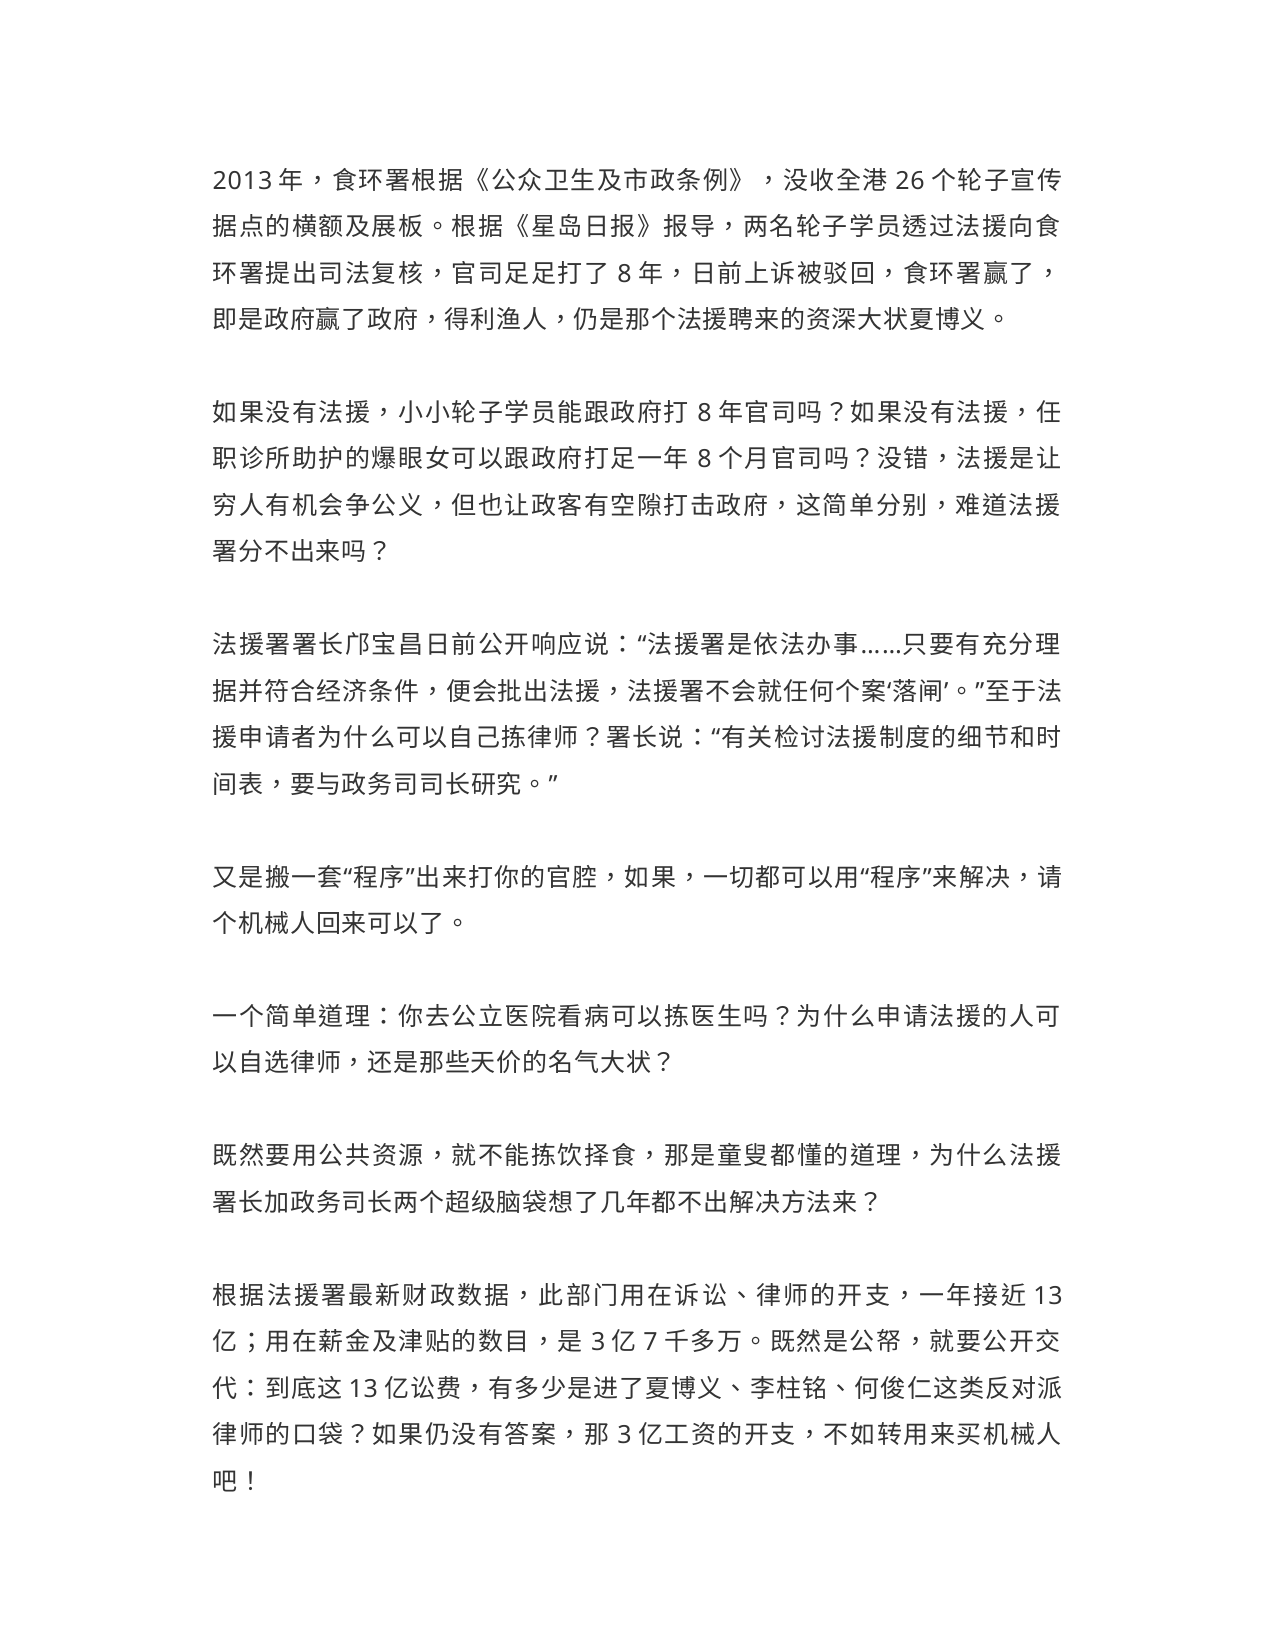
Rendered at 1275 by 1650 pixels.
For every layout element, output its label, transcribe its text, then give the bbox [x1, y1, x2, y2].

text 2013年，食环署根据《公众卫生及市政条例》，没收全港26个轮子宣传据点的横额及展板。根据《星岛日报》报导，两名轮子学员透过法援向食环署提出司法复核，官司足足打了8年，日前上诉被驳回，食环署赢了，即是政府赢了政府，得利渔人，仍是那个法援聘来的资深大状夏博义。 [212, 150, 1062, 336]
text 一个简单道理：你去公立医院看病可以拣医生吗？为什么申请法援的人可以自选律师，还是那些天价的名气大状？ [212, 986, 1062, 1079]
text 既然要用公共资源，就不能拣饮择食，那是童叟都懂的道理，为什么法援署长加政务司长两个超级脑袋想了几年都不出解决方法来？ [212, 1126, 1062, 1218]
text 如果没有法援，小小轮子学员能跟政府打8年官司吗？如果没有法援，任职诊所助护的爆眼女可以跟政府打足一年8个月官司吗？没错，法援是让穷人有机会争公义，但也让政客有空隙打击政府，这简单分别，难道法援署分不出来吗？ [212, 382, 1062, 568]
text 法援署署长邝宝昌日前公开响应说：“法援署是依法办事……只要有充分理据并符合经济条件，便会批出法援，法援署不会就任何个案‘落闸’。”至于法援申请者为什么可以自己拣律师？署长说：“有关检讨法援制度的细节和时间表，要与政务司司长研究。” [212, 614, 1062, 800]
text 又是搬一套“程序”出来打你的官腔，如果，一切都可以用“程序”来解决，请个机械人回来可以了。 [212, 847, 1062, 940]
text 根据法援署最新财政数据，此部门用在诉讼、律师的开支，一年接近13亿；用在薪金及津贴的数目，是3亿7千多万。既然是公帑，就要公开交代：到底这13亿讼费，有多少是进了夏博义、李柱铭、何俊仁这类反对派律师的口袋？如果仍没有答案，那3亿工资的开支，不如转用来买机械人吧！ [212, 1265, 1062, 1497]
